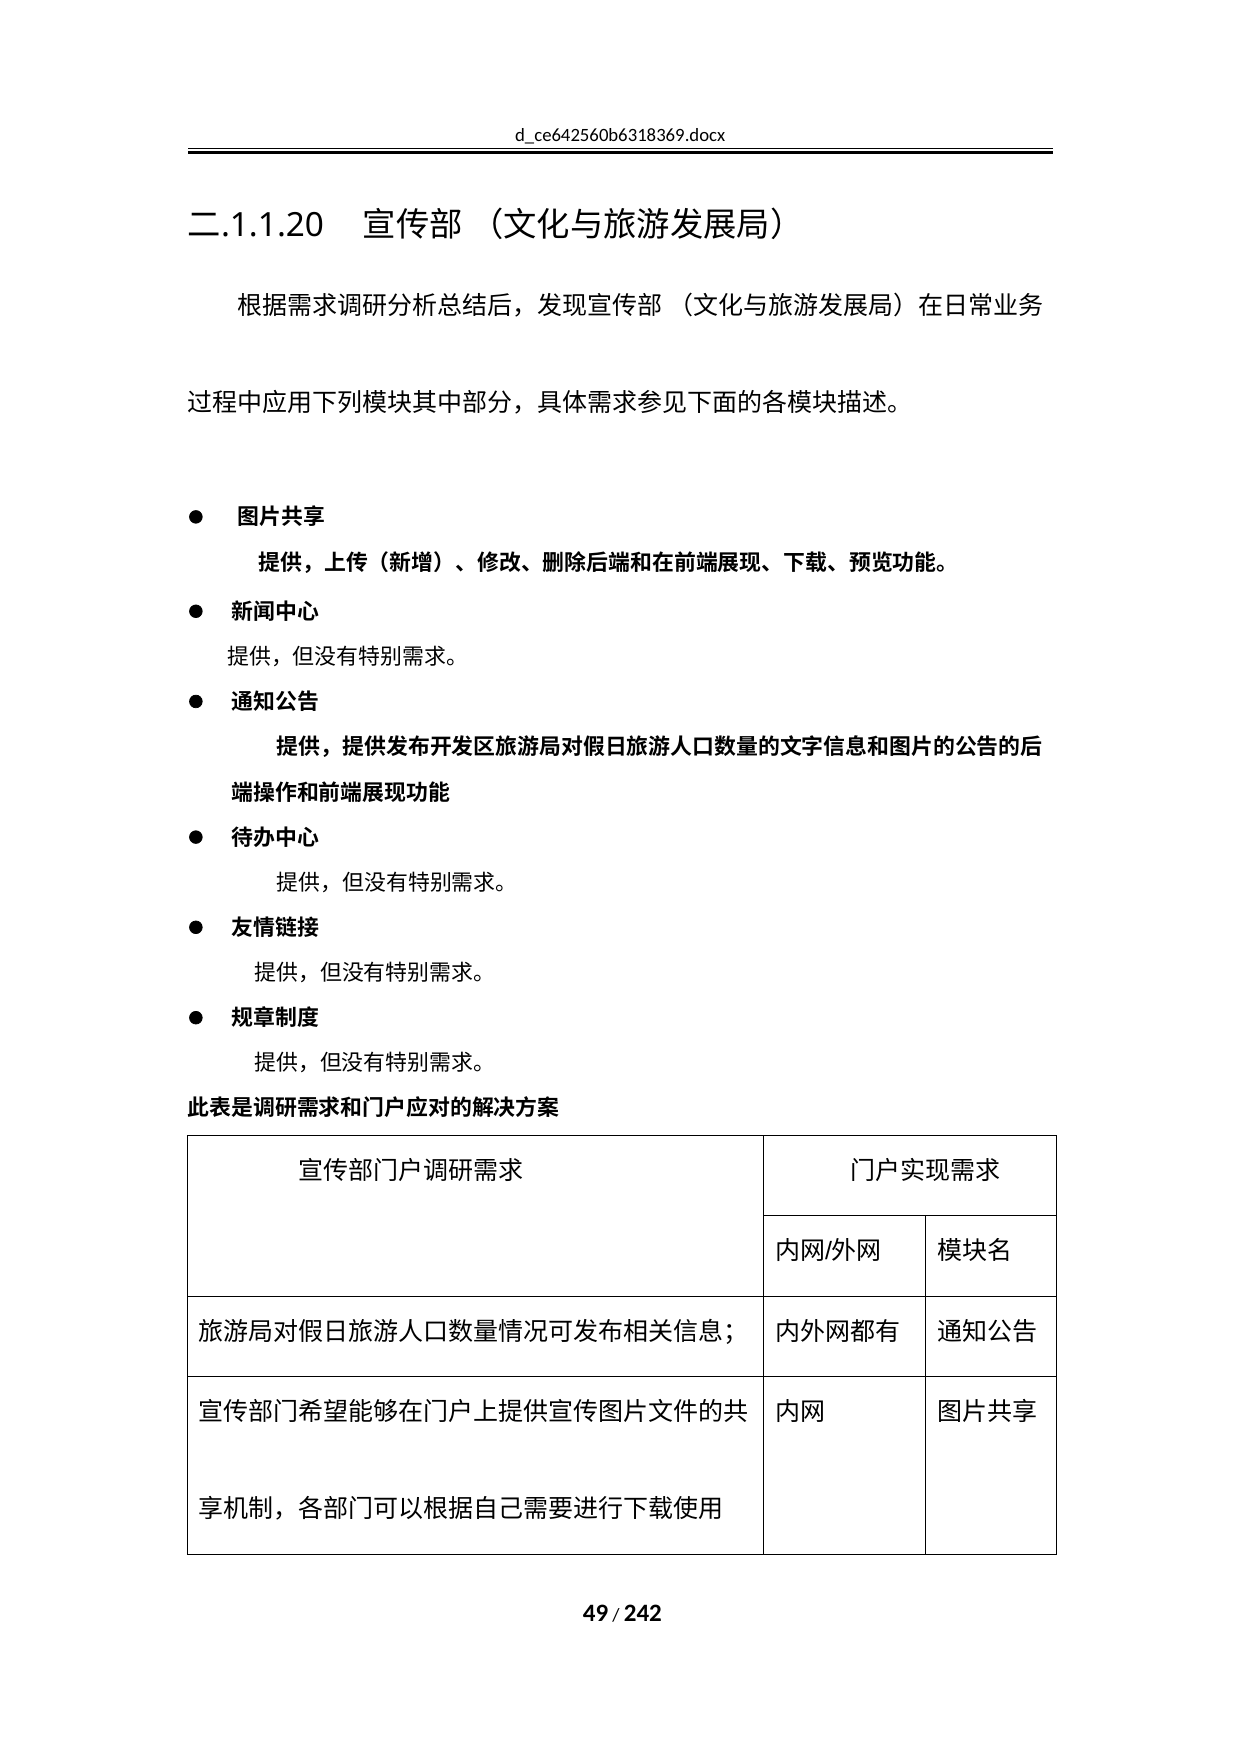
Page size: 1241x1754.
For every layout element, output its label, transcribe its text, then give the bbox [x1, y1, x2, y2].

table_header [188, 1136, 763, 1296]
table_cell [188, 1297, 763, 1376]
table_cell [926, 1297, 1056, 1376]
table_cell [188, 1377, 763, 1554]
list 待办中心 [187, 819, 1053, 852]
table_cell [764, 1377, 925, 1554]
text 宣传部 （文化与旅游发展局） [187, 190, 1053, 255]
list 友情链接 [187, 909, 1053, 942]
text 提供，但没有特别需求。 [231, 1045, 1053, 1077]
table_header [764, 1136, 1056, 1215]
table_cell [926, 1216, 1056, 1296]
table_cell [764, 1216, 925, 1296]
list 新闻中心 [187, 593, 1053, 626]
text 提供，上传（新增）、修改、删除后端和在前端展现、下载、预览功能。 [187, 545, 1053, 577]
text 提供，提供发布开发区旅游局对假日旅游人口数量的文字信息和图片的公告的后端操作和前端展现功能 [231, 729, 1053, 807]
text 提供，但没有特别需求。 [187, 638, 1053, 671]
text 提供，但没有特别需求。 [187, 954, 1053, 987]
text 此表是调研需求和门户应对的解决方案 [187, 1090, 1053, 1122]
list 通知公告 [187, 683, 1053, 716]
text 提供，但没有特别需求。 [231, 864, 1053, 897]
text 根据需求调研分析总结后，发现宣传部 （文化与旅游发展局）在日常业务过程中应用下列模块其中部分，具体需求参见下面的各模块描述。 [187, 271, 1053, 433]
list 规章制度 [187, 1000, 1053, 1032]
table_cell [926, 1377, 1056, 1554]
list 图片共享 [187, 499, 1053, 531]
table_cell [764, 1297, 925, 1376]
